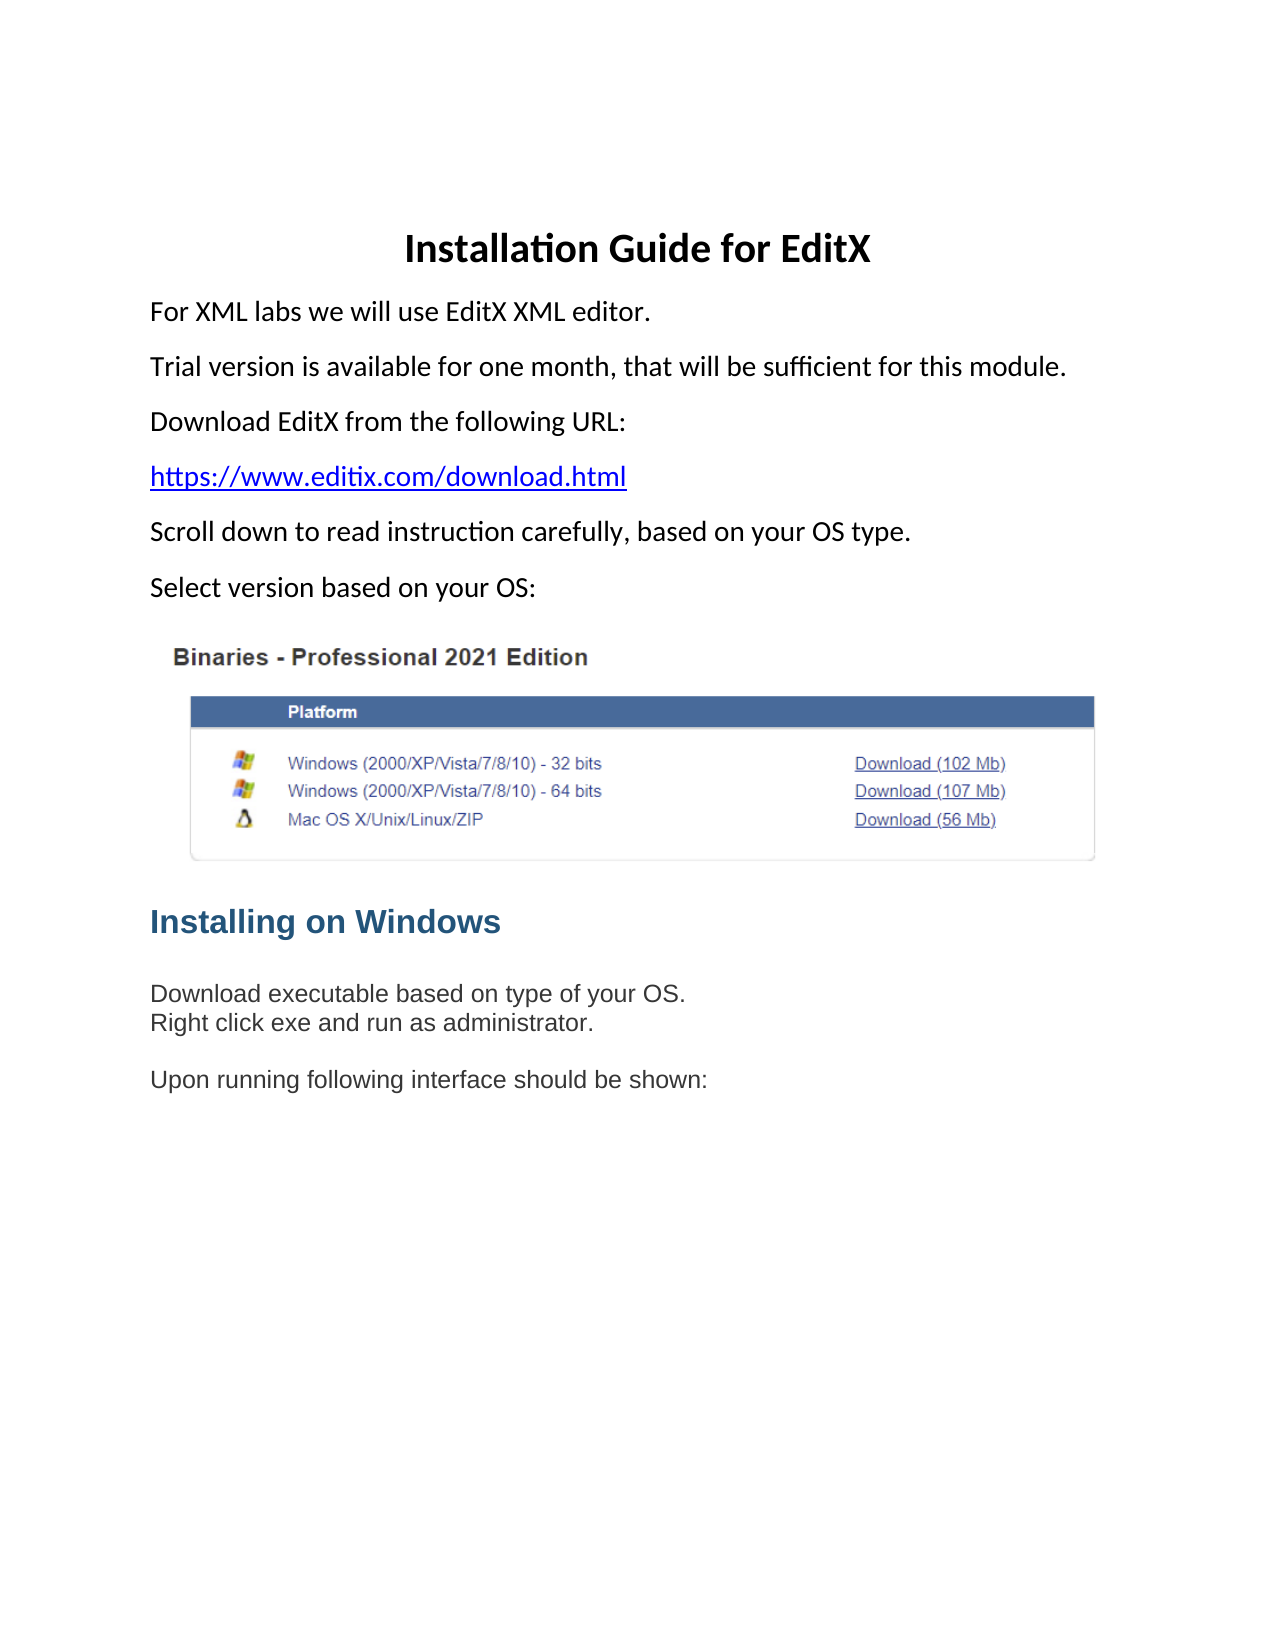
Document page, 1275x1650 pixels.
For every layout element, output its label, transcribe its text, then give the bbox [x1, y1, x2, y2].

picture [150, 623, 1125, 884]
text Download executable based on type of your OS. [150, 979, 1125, 1008]
text Scroll down to read instruction carefully, based on your OS type. [150, 513, 1125, 549]
text Select version based on your OS: [150, 569, 1125, 604]
text Upon running following interface should be shown: [150, 1065, 1125, 1094]
text Right click exe and run as administrator. [150, 1008, 1125, 1037]
text For XML labs we will use EditX XML editor. [150, 293, 1125, 329]
text https://www.editix.com/download.html [150, 458, 1125, 494]
text Download EditX from the following URL: [150, 403, 1125, 439]
text Trial version is available for one month, that will be sufficient for this module. [150, 348, 1125, 384]
text Installation Guide for EditX [150, 222, 1125, 272]
text Installing on Windows [150, 902, 1125, 941]
